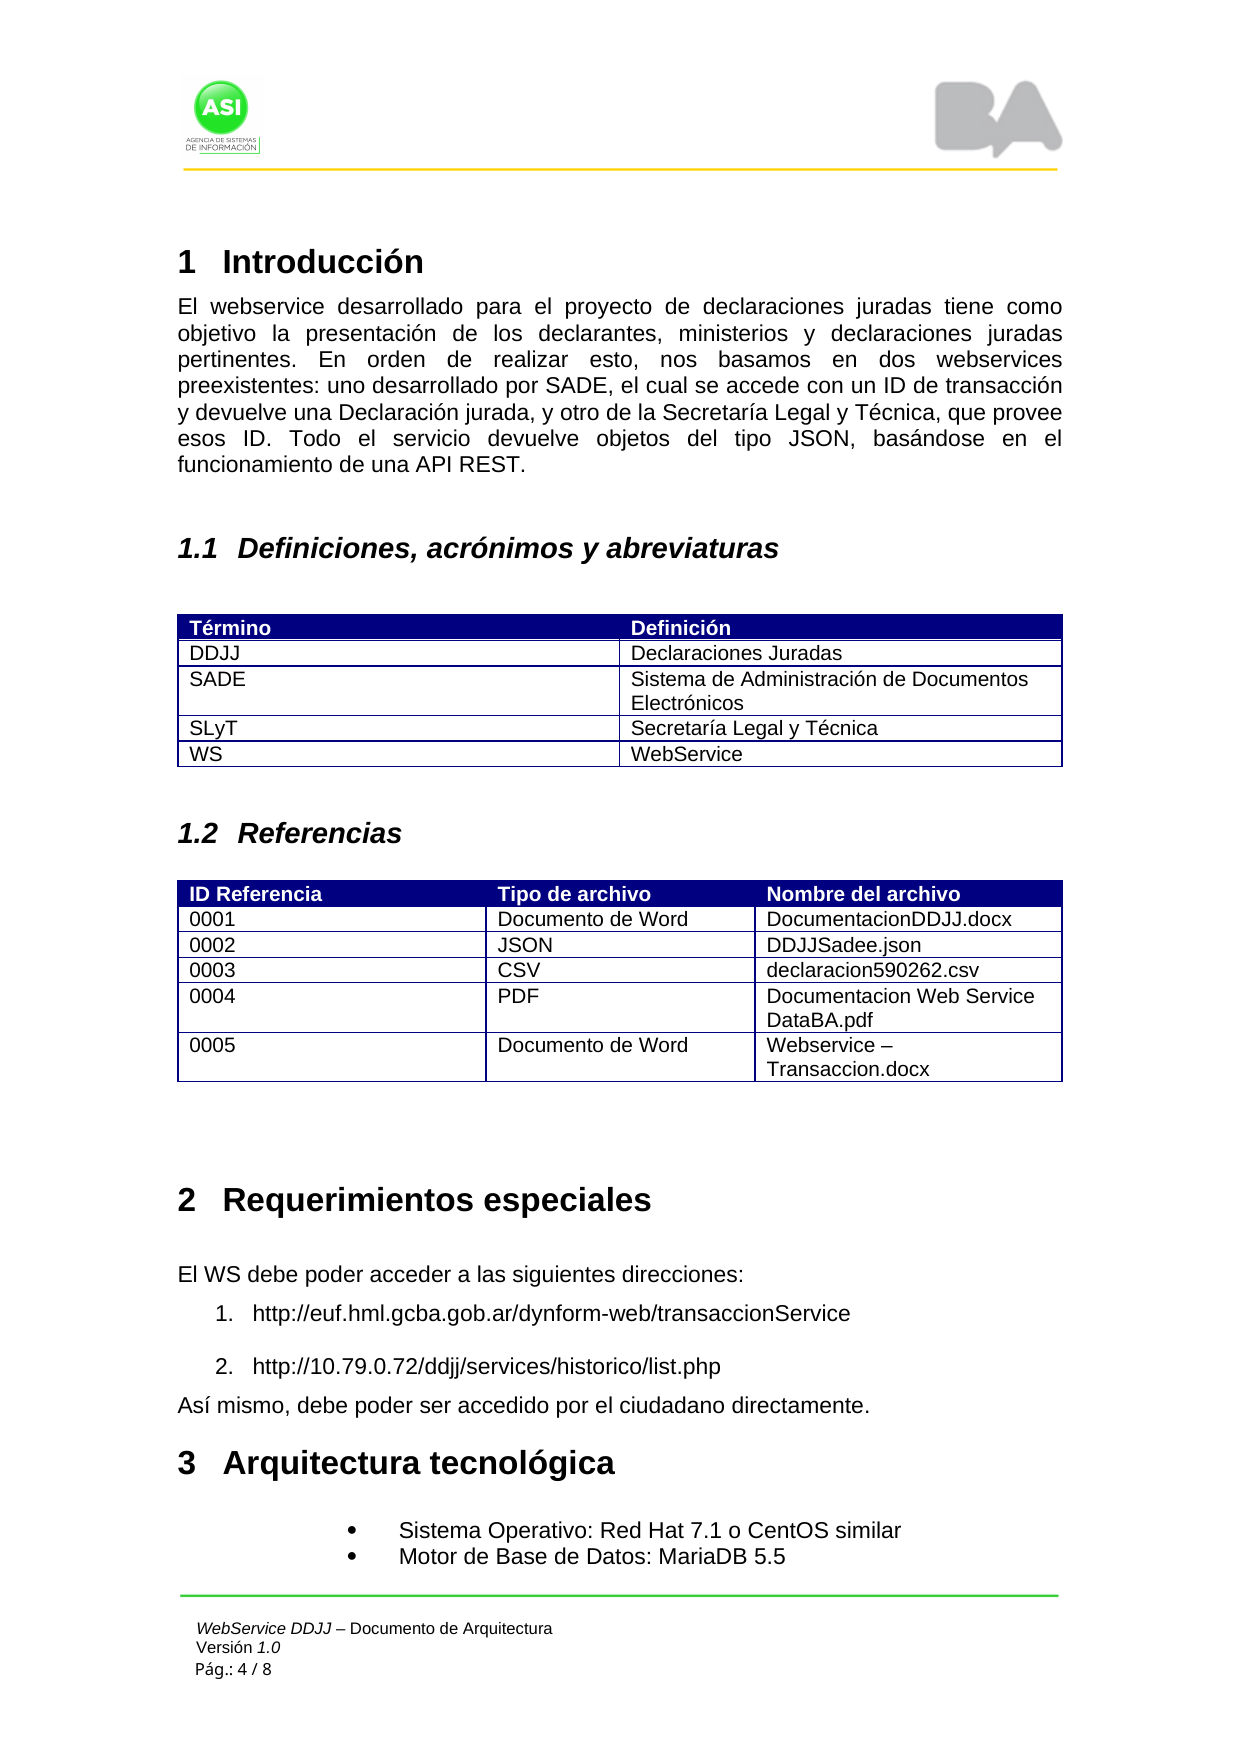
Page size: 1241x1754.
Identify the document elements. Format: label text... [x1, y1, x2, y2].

subtitle Arquitectura tecnológica [177, 1443, 1063, 1482]
table_cell DDJJ [179, 641, 619, 665]
table_cell WS [179, 742, 619, 766]
subtitle Referencias [177, 816, 1063, 849]
table_cell 0005 [179, 1033, 485, 1081]
table_cell Documentacion Web Service DataBA.pdf [756, 983, 1061, 1031]
list http://euf.hml.gcba.gob.ar/dynform-web/transaccionService [215, 1300, 1063, 1327]
list Motor de Base de Datos: MariaDB 5.5 [348, 1543, 1063, 1569]
table_cell DocumentacionDDJJ.docx [756, 907, 1061, 931]
text El webservice desarrollado para el proyecto de declaraciones juradas tiene como objetivo la presentación de los declarantes, ministerios y declaraciones juradas pertinentes. En orden de realizar esto, nos basamos en dos webservices preexistentes: uno desarrollado por SADE, el cual se accede con un ID de transacción y devuelve una Declaración jurada, y otro de la Secretaría Legal y Técnica, que provee esos ID. Todo el servicio devuelve objetos del tipo JSON, basándose en el funcionamiento de una API REST. [177, 293, 1063, 478]
picture [177, 1590, 1064, 1603]
table_header Término [179, 616, 619, 639]
table_cell Webservice – Transaccion.docx [756, 1033, 1061, 1081]
subtitle Definiciones, acrónimos y abreviaturas [177, 531, 1063, 565]
table_cell WebService [620, 742, 1061, 766]
table_cell 0003 [179, 958, 485, 982]
list http://10.79.0.72/ddjj/services/historico/list.php [215, 1353, 1063, 1379]
table_cell 0002 [179, 932, 485, 956]
table_header Nombre del archivo [756, 881, 1061, 905]
text Así mismo, debe poder ser accedido por el ciudadano directamente. [177, 1392, 1063, 1418]
table_cell Documento de Word [487, 907, 754, 931]
table_cell SLyT [179, 716, 619, 740]
table_header Tipo de archivo [487, 881, 754, 905]
picture [177, 73, 1064, 179]
table_cell Sistema de Administración de Documentos Electrónicos [620, 667, 1061, 714]
subtitle Requerimientos especiales [177, 1180, 1063, 1219]
table_cell CSV [487, 958, 754, 982]
subtitle Introducción [177, 242, 1063, 281]
table_cell JSON [487, 932, 754, 956]
text El WS debe poder acceder a las siguientes direcciones: [177, 1261, 1063, 1288]
table_cell DDJJSadee.json [756, 932, 1061, 956]
table_header ID Referencia [179, 881, 485, 905]
list Sistema Operativo: Red Hat 7.1 o CentOS similar [348, 1517, 1063, 1543]
table_cell SADE [179, 667, 619, 714]
table_cell declaracion590262.csv [756, 958, 1061, 982]
table_cell 0001 [179, 907, 485, 931]
table_cell PDF [487, 983, 754, 1031]
table_header Definición [620, 616, 1061, 639]
table_cell Documento de Word [487, 1033, 754, 1081]
table_cell 0004 [179, 983, 485, 1031]
table_cell Secretaría Legal y Técnica [620, 716, 1061, 740]
table_cell Declaraciones Juradas [620, 641, 1061, 665]
